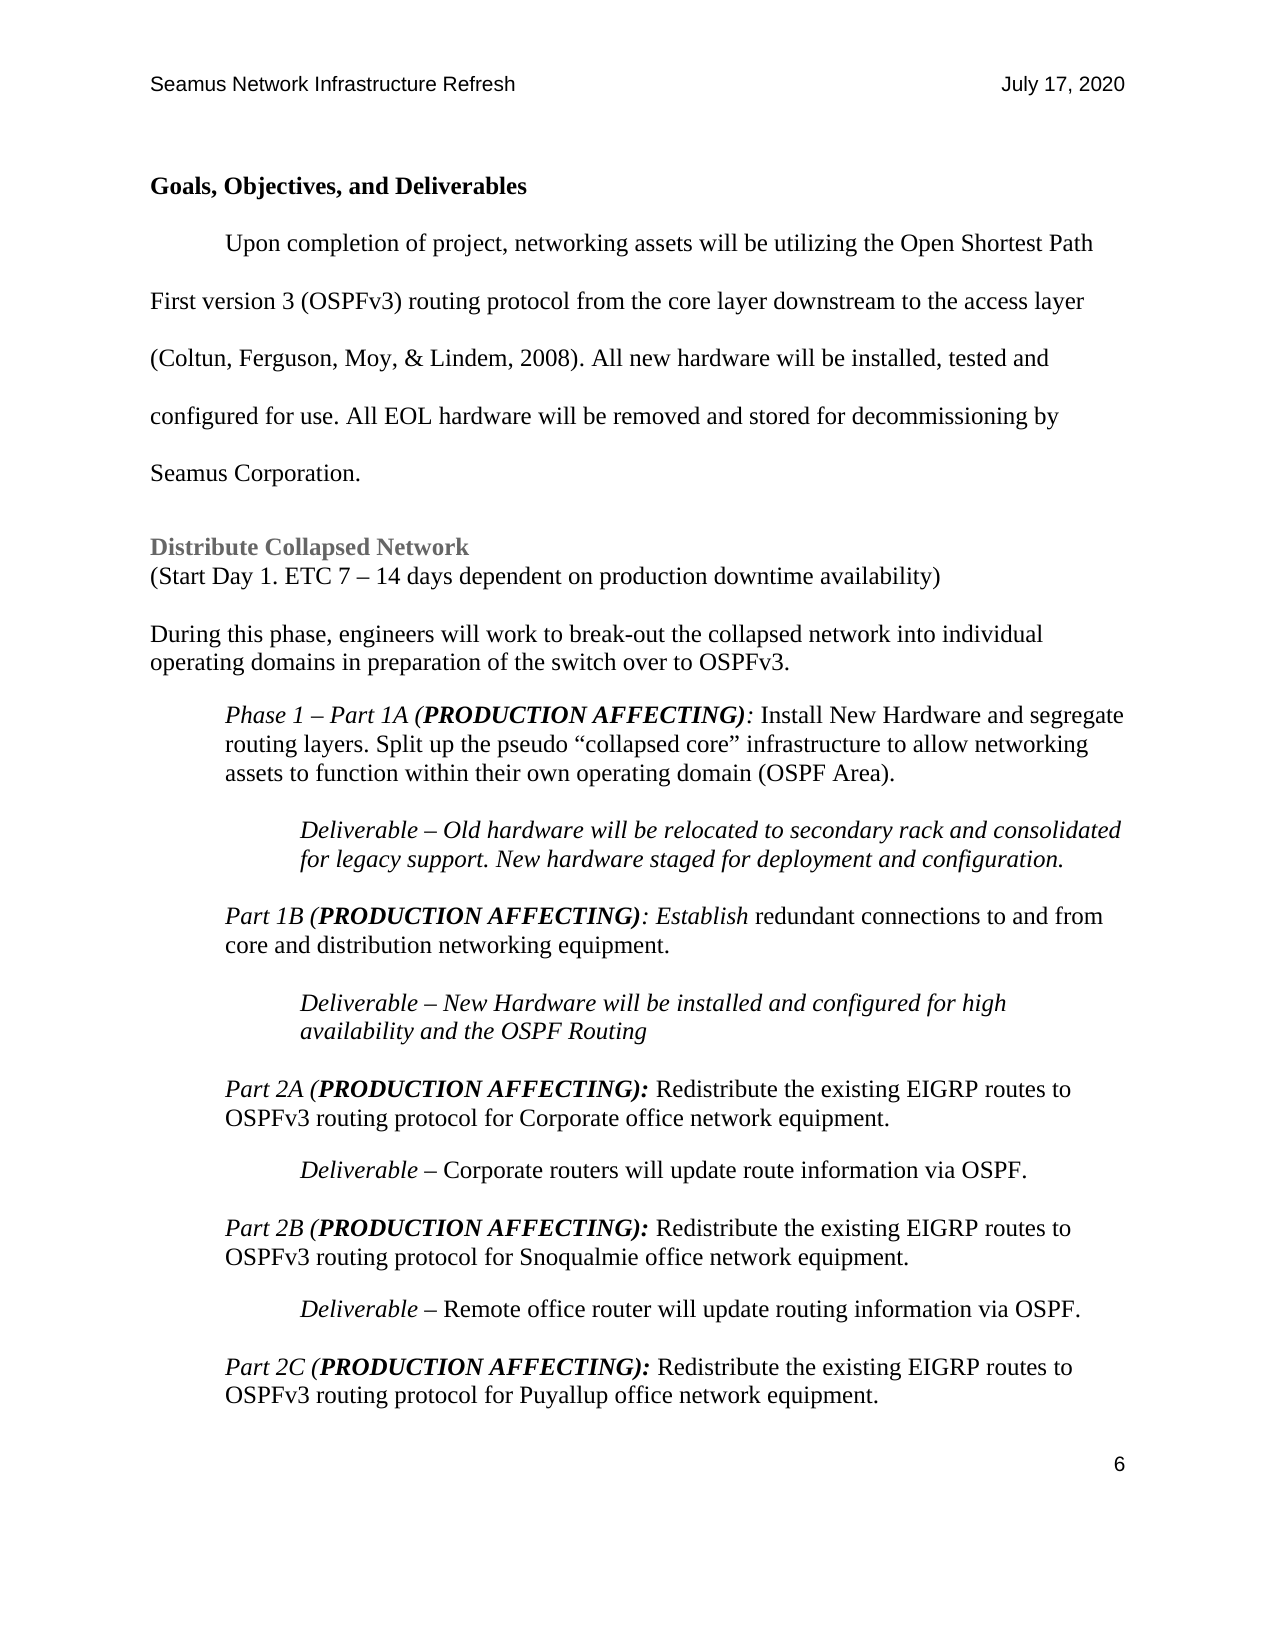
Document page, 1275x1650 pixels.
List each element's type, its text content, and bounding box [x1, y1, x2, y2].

text Deliverable – Corporate routers will update route information via OSPF. [225, 1155, 1125, 1184]
text Part 2B (PRODUCTION AFFECTING): Redistribute the existing EIGRP routes to OSPFv3 routing protocol for Snoqualmie office network equipment. [225, 1213, 1125, 1270]
text During this phase, engineers will work to break-out the collapsed network into individual operating domains in preparation of the switch over to OSPFv3. [150, 619, 1125, 676]
text (Start Day 1. ETC 7 – 14 days dependent on production downtime availability) [150, 561, 1125, 590]
text Phase 1 – Part 1A (PRODUCTION AFFECTING): Install New Hardware and segregate routing layers. Split up the pseudo “collapsed core” infrastructure to allow networking assets to function within their own operating domain (OSPF Area). [225, 700, 1125, 786]
text Part 2C (PRODUCTION AFFECTING): Redistribute the existing EIGRP routes to OSPFv3 routing protocol for Puyallup office network equipment. [225, 1352, 1125, 1409]
text Deliverable – New Hardware will be installed and configured for high availability and the OSPF Routing [300, 988, 1125, 1045]
text Part 1B (PRODUCTION AFFECTING): Establish redundant connections to and from core and distribution networking equipment. [225, 901, 1125, 959]
text Upon completion of project, networking assets will be utilizing the Open Shortest Path First version 3 (OSPFv3) routing protocol from the core layer downstream to the access layer. All new hardware will be installed, tested and configured for use. All EOL hardware will be removed and stored for decommissioning by Seamus Corporation. [150, 228, 1125, 487]
text Part 2A (PRODUCTION AFFECTING): Redistribute the existing EIGRP routes to OSPFv3 routing protocol for Corporate office network equipment. [225, 1074, 1125, 1131]
subtitle Distribute Collapsed Network [150, 532, 1125, 561]
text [225, 1294, 1125, 1323]
text Deliverable – Old hardware will be relocated to secondary rack and consolidated for legacy support. New hardware staged for deployment and configuration. [300, 815, 1125, 873]
subtitle Goals, Objectives, and Deliverables [150, 171, 1125, 199]
